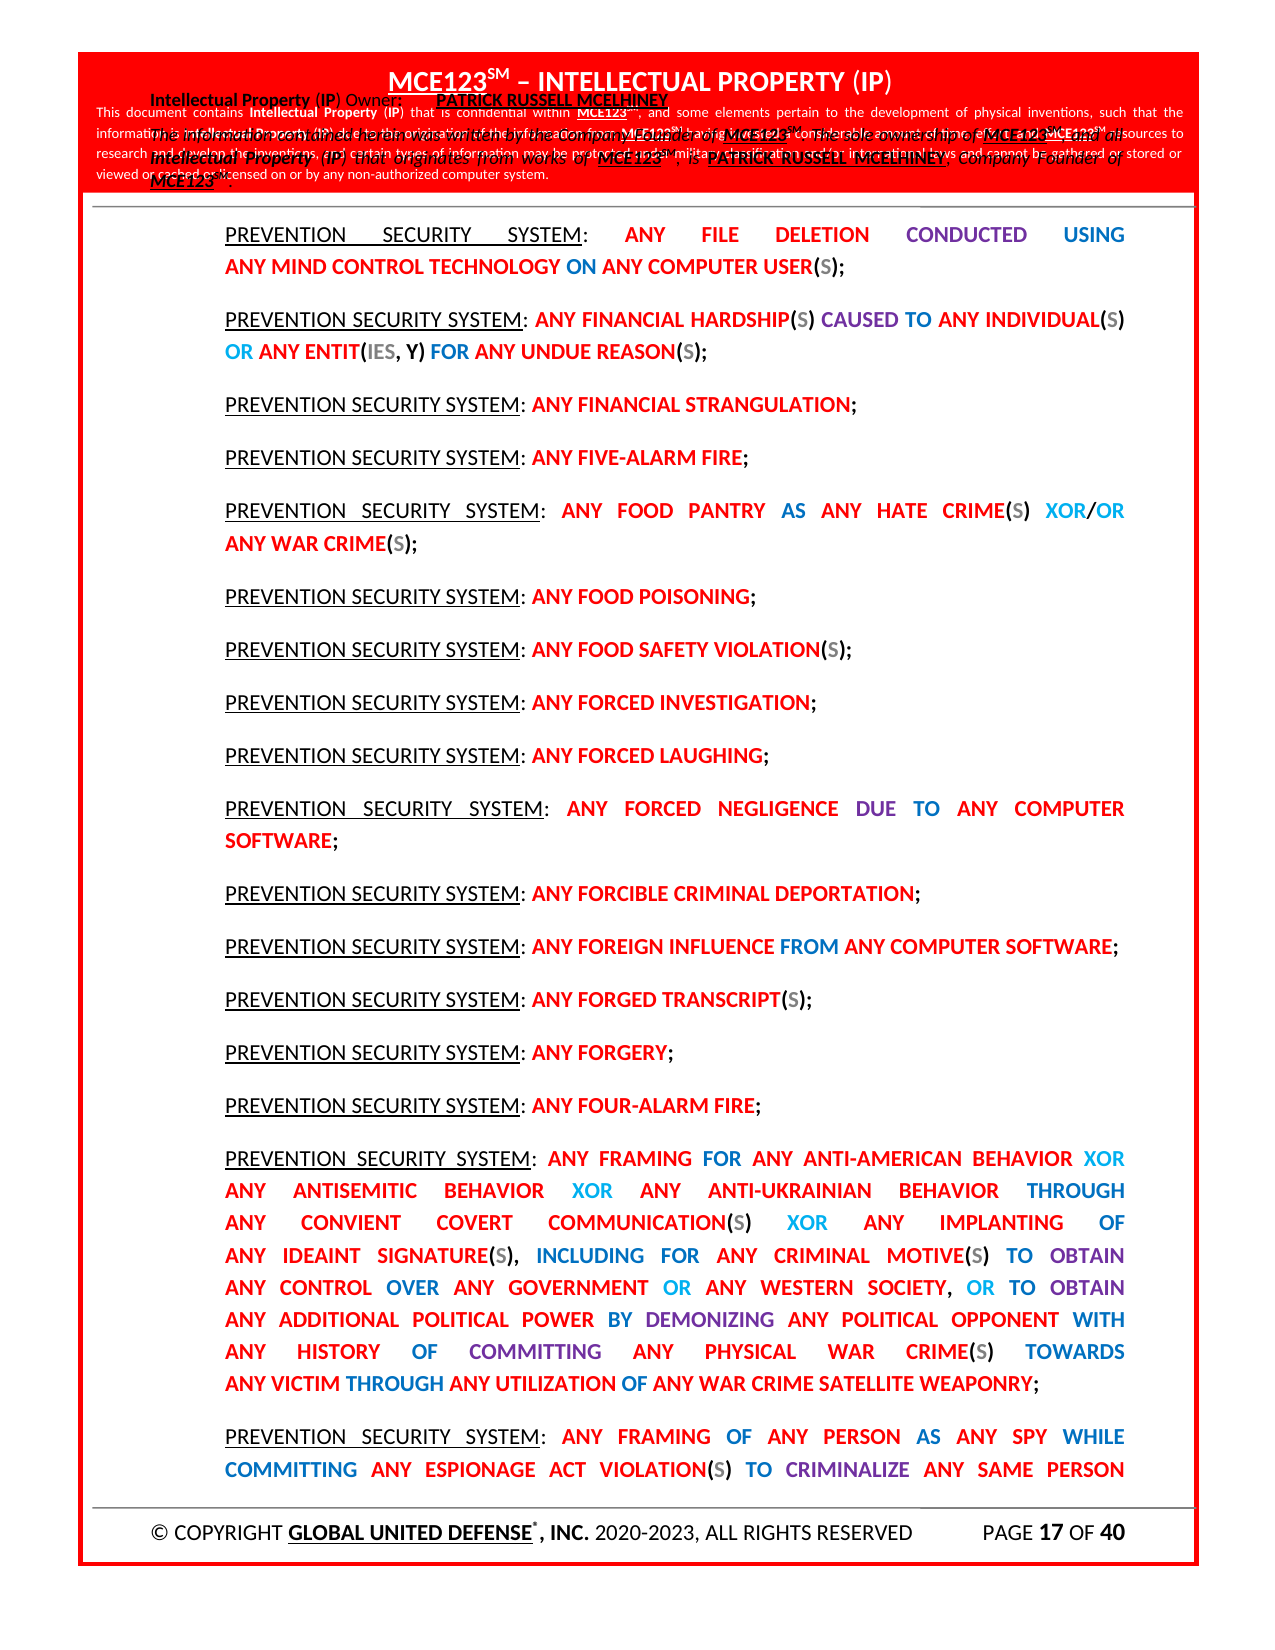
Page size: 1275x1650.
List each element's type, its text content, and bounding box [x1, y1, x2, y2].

text PREVENTION SECURITY SYSTEM: ANY FILE DELETION CONDUCTED USING ANY MIND CONTROL TECHNOLOGY ON ANY COMPUTER USER(S); [225, 220, 1125, 280]
text PREVENTION SECURITY SYSTEM: ANY FRAMING FOR ANY ANTI-AMERICAN BEHAVIOR XOR ANY ANTISEMITIC BEHAVIOR XOR ANY ANTI-UKRAINIAN BEHAVIOR THROUGH ANY CONVIENT COVERT COMMUNICATION(S) XOR ANY IMPLANTING OF ANY IDEAINT SIGNATURE(S), INCLUDING FOR ANY CRIMINAL MOTIVE(S) TO OBTAIN ANY CONTROL OVER ANY GOVERNMENT OR ANY WESTERN SOCIETY, OR TO OBTAIN ANY ADDITIONAL POLITICAL POWER BY DEMONIZING ANY POLITICAL OPPONENT WITH ANY HISTORY OF COMMITTING ANY PHYSICAL WAR CRIME(S) TOWARDS ANY VICTIM THROUGH ANY UTILIZATION OF ANY WAR CRIME SATELLITE WEAPONRY; [225, 1144, 1125, 1397]
text PREVENTION SECURITY SYSTEM: ANY FINANCIAL STRANGULATION; [225, 391, 1125, 418]
text PREVENTION SECURITY SYSTEM: ANY FOOD PANTRY AS ANY HATE CRIME(S) XOR/OR ANY WAR CRIME(S); [225, 497, 1125, 557]
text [225, 1422, 1125, 1483]
text PREVENTION SECURITY SYSTEM: ANY FORCED INVESTIGATION; [225, 688, 1125, 716]
text PREVENTION SECURITY SYSTEM: ANY FORGED TRANSCRIPT(S); [225, 985, 1125, 1013]
text PREVENTION SECURITY SYSTEM: ANY FOREIGN INFLUENCE FROM ANY COMPUTER SOFTWARE; [225, 932, 1125, 960]
text PREVENTION SECURITY SYSTEM: ANY FOUR-ALARM FIRE; [225, 1091, 1125, 1119]
text PREVENTION SECURITY SYSTEM: ANY FOOD SAFETY VIOLATION(S); [225, 635, 1125, 663]
text PREVENTION SECURITY SYSTEM: ANY FORCED LAUGHING; [225, 741, 1125, 769]
text PREVENTION SECURITY SYSTEM: ANY FORCED NEGLIGENCE DUE TO ANY COMPUTER SOFTWARE; [225, 794, 1125, 854]
text PREVENTION SECURITY SYSTEM: ANY FOOD POISONING; [225, 582, 1125, 610]
text PREVENTION SECURITY SYSTEM: ANY FORGERY; [225, 1038, 1125, 1066]
text PREVENTION SECURITY SYSTEM: ANY FINANCIAL HARDSHIP(S) CAUSED TO ANY INDIVIDUAL(S) OR ANY ENTIT(IES, Y) FOR ANY UNDUE REASON(S); [225, 305, 1125, 366]
text PREVENTION SECURITY SYSTEM: ANY FIVE-ALARM FIRE; [225, 443, 1125, 472]
text PREVENTION SECURITY SYSTEM: ANY FORCIBLE CRIMINAL DEPORTATION; [225, 879, 1125, 907]
